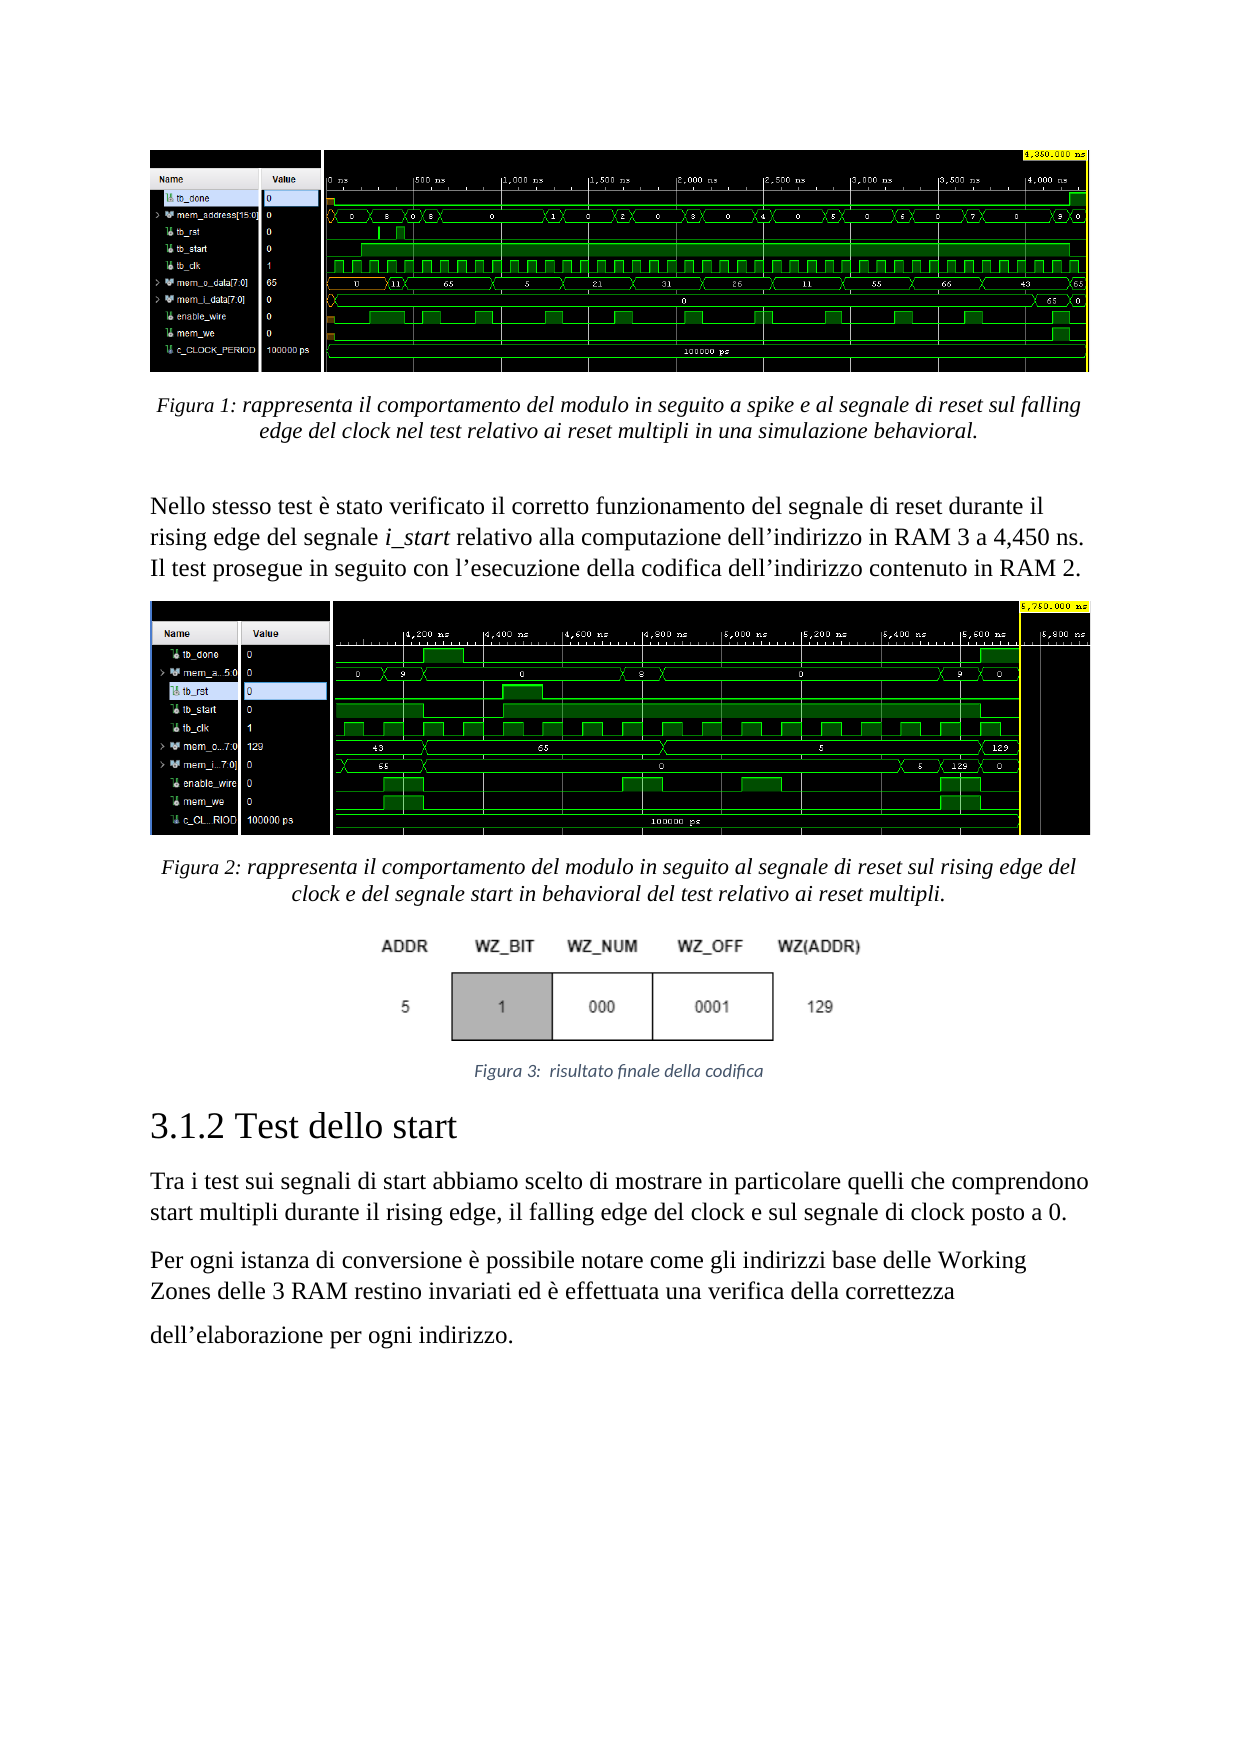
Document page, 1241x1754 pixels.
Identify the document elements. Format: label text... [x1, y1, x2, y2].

picture [150, 601, 1091, 835]
text Per ogni istanza di conversione è possibile notare come gli indirizzi base delle Working Zones delle 3 RAM restino invariati ed è effettuata una verifica della correttezza dell’elaborazione per ogni indirizzo. [150, 1245, 1090, 1351]
text Tra i test sui segnali di start abbiamo scelto di mostrare in particolare quelli che comprendono start multipli durante il rising edge, il falling edge del clock e sul segnale di clock posto a 0. [150, 1166, 1090, 1226]
picture [378, 932, 862, 1041]
text Figura 1: rappresenta il comportamento del modulo in seguito a spike e al segnale di reset sul falling edge del clock nel test relativo ai reset multipli in una simulazione behavioral. [150, 391, 1090, 443]
text Figura 3: risultato finale della codifica [150, 1059, 1090, 1082]
text Figura 2: rappresenta il comportamento del modulo in seguito al segnale di reset sul rising edge del clock e del segnale start in behavioral del test relativo ai reset multipli. [150, 853, 1090, 906]
text 3.1.2 Test dello start [150, 1103, 1090, 1146]
picture [150, 150, 1091, 372]
text Nello stesso test è stato verificato il corretto funzionamento del segnale di reset durante il rising edge del segnale i_start relativo alla computazione dell’indirizzo in RAM 3 a 4,450 ns. Il test prosegue in seguito con l’esecuzione della codifica dell’indirizzo contenuto in RAM 2. [150, 491, 1090, 582]
